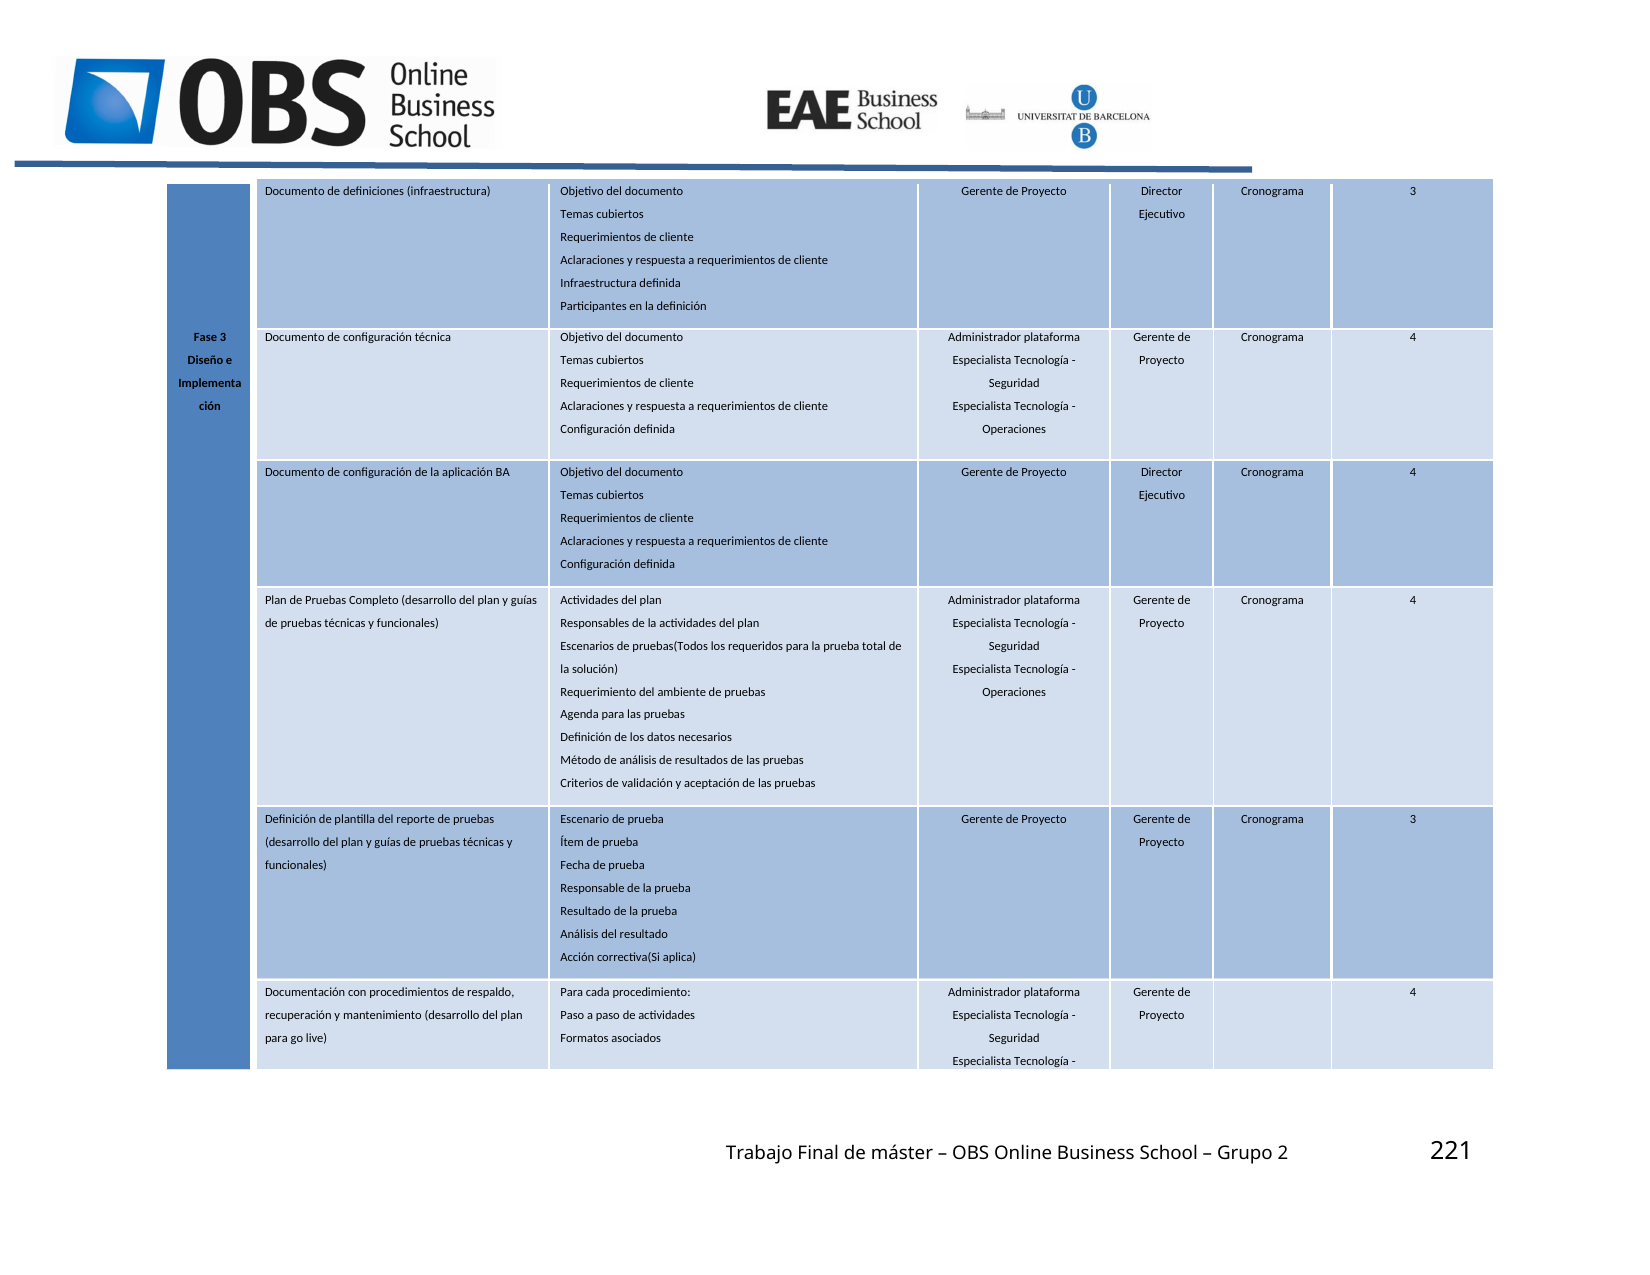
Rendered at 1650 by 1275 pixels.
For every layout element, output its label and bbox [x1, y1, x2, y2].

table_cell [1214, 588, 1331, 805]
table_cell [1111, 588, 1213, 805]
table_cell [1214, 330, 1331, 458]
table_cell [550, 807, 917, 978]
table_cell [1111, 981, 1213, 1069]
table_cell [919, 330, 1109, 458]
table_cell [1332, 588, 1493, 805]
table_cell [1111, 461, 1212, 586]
picture [964, 83, 1153, 151]
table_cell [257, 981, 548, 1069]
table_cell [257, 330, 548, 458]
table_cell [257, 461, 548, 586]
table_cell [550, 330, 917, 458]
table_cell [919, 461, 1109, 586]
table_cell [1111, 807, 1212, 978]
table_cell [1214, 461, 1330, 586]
picture [52, 56, 503, 149]
picture [764, 87, 938, 133]
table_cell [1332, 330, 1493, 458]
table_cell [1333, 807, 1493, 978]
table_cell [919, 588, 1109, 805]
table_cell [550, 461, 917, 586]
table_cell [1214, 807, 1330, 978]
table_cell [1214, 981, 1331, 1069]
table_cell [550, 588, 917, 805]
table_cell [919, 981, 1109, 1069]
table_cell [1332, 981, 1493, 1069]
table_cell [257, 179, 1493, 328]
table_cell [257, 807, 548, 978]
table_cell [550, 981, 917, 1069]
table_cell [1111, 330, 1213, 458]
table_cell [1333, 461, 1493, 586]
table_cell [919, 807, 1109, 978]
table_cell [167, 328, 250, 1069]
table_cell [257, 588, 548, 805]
